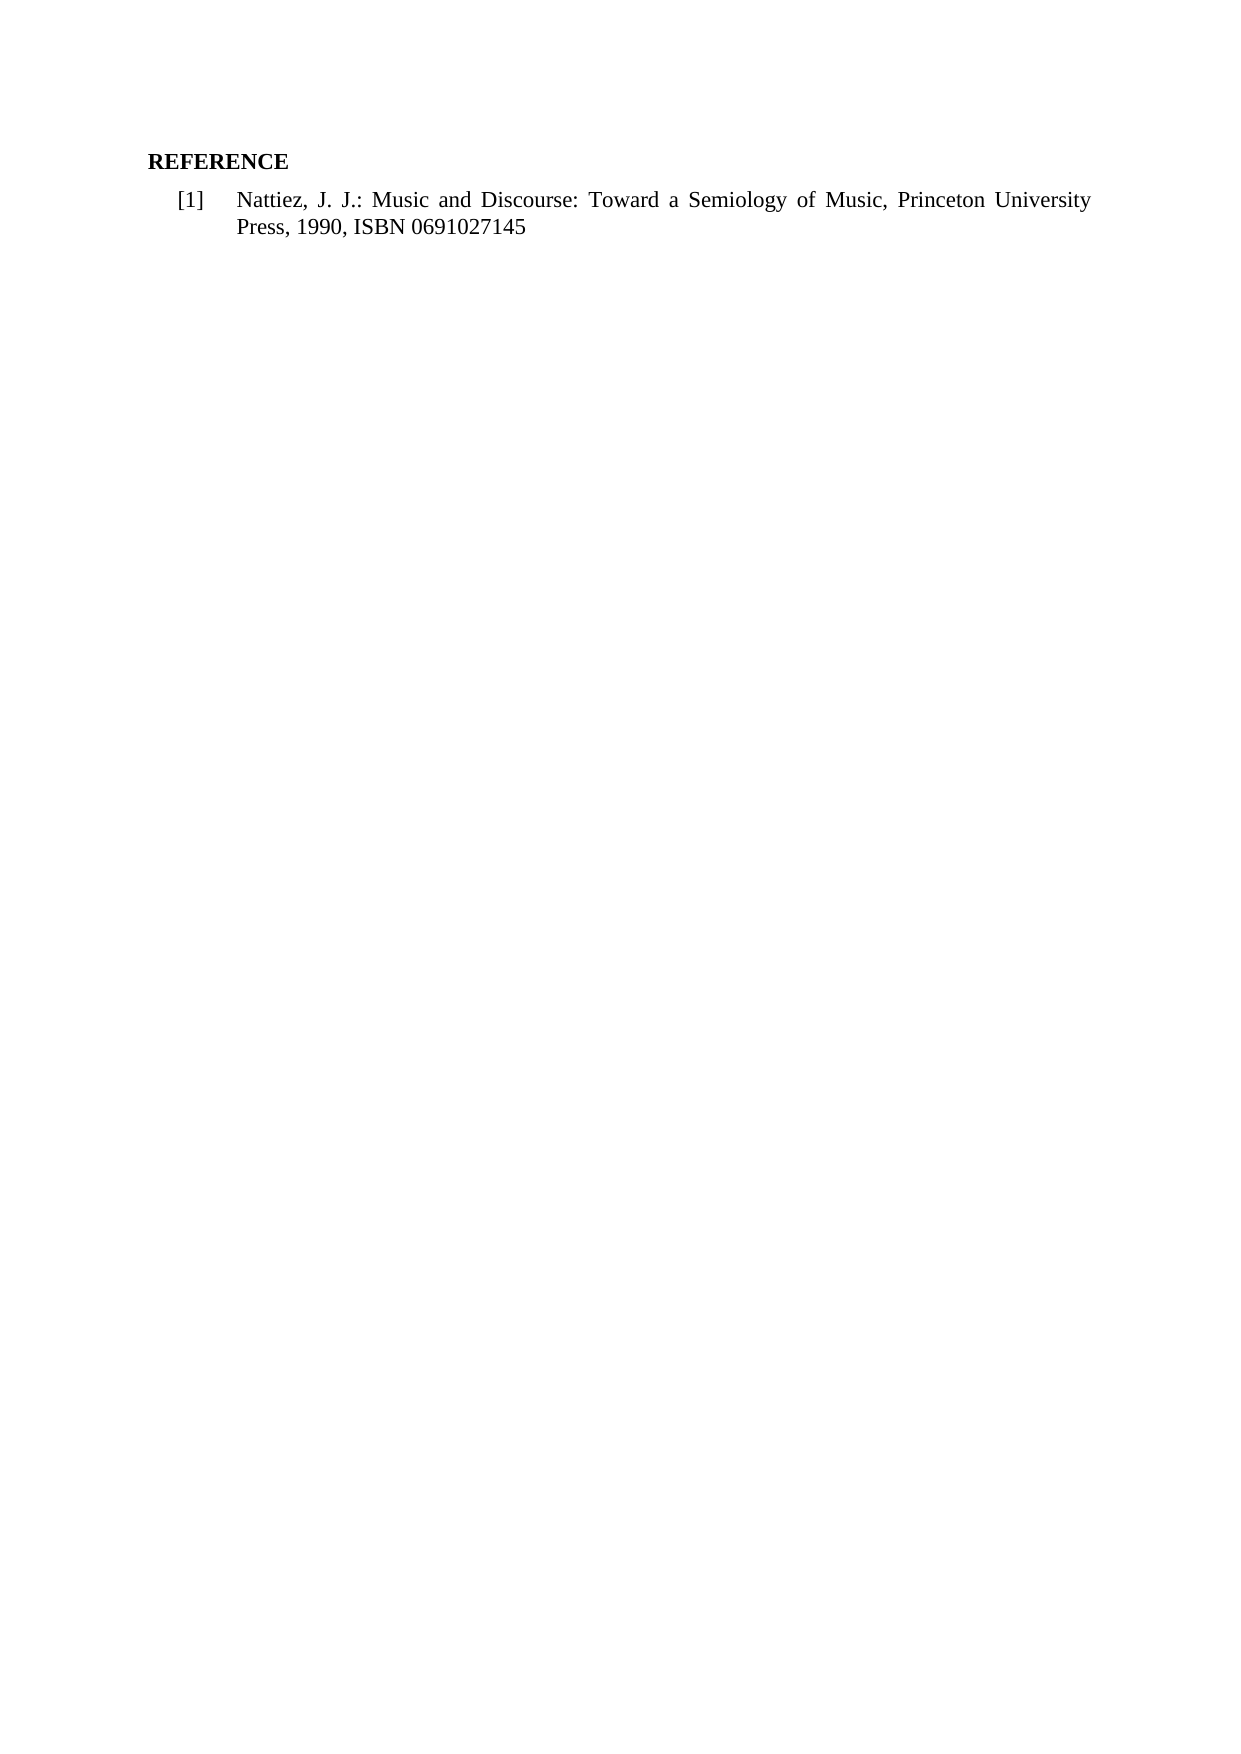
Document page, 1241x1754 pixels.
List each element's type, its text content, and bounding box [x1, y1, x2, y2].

text Nattiez, J. J.: Music and Discourse: Toward a Semiology of Music, Princeton University Press, 1990, ISBN 0691027145 [177, 187, 1092, 239]
text reference [148, 148, 1092, 174]
